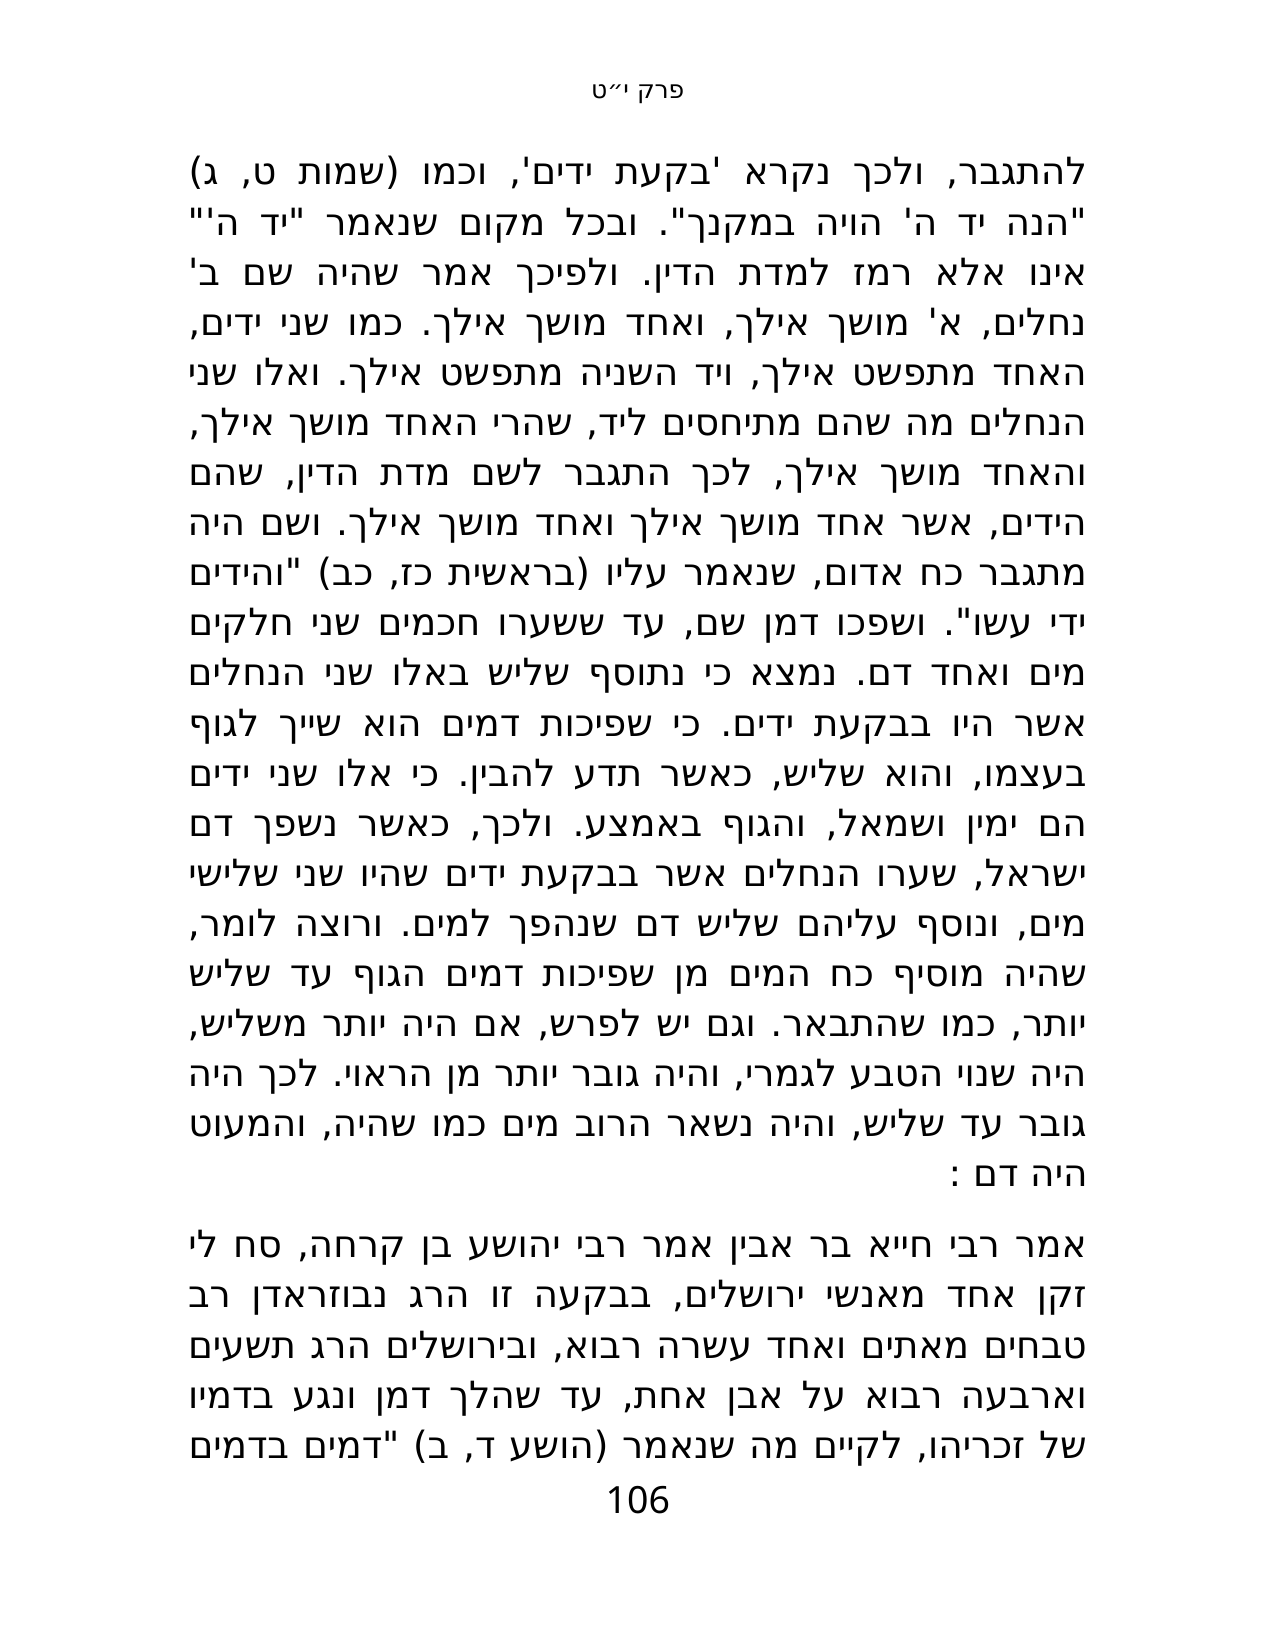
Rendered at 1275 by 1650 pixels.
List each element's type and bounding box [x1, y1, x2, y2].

text [187, 1223, 1087, 1467]
text [187, 150, 1087, 1196]
